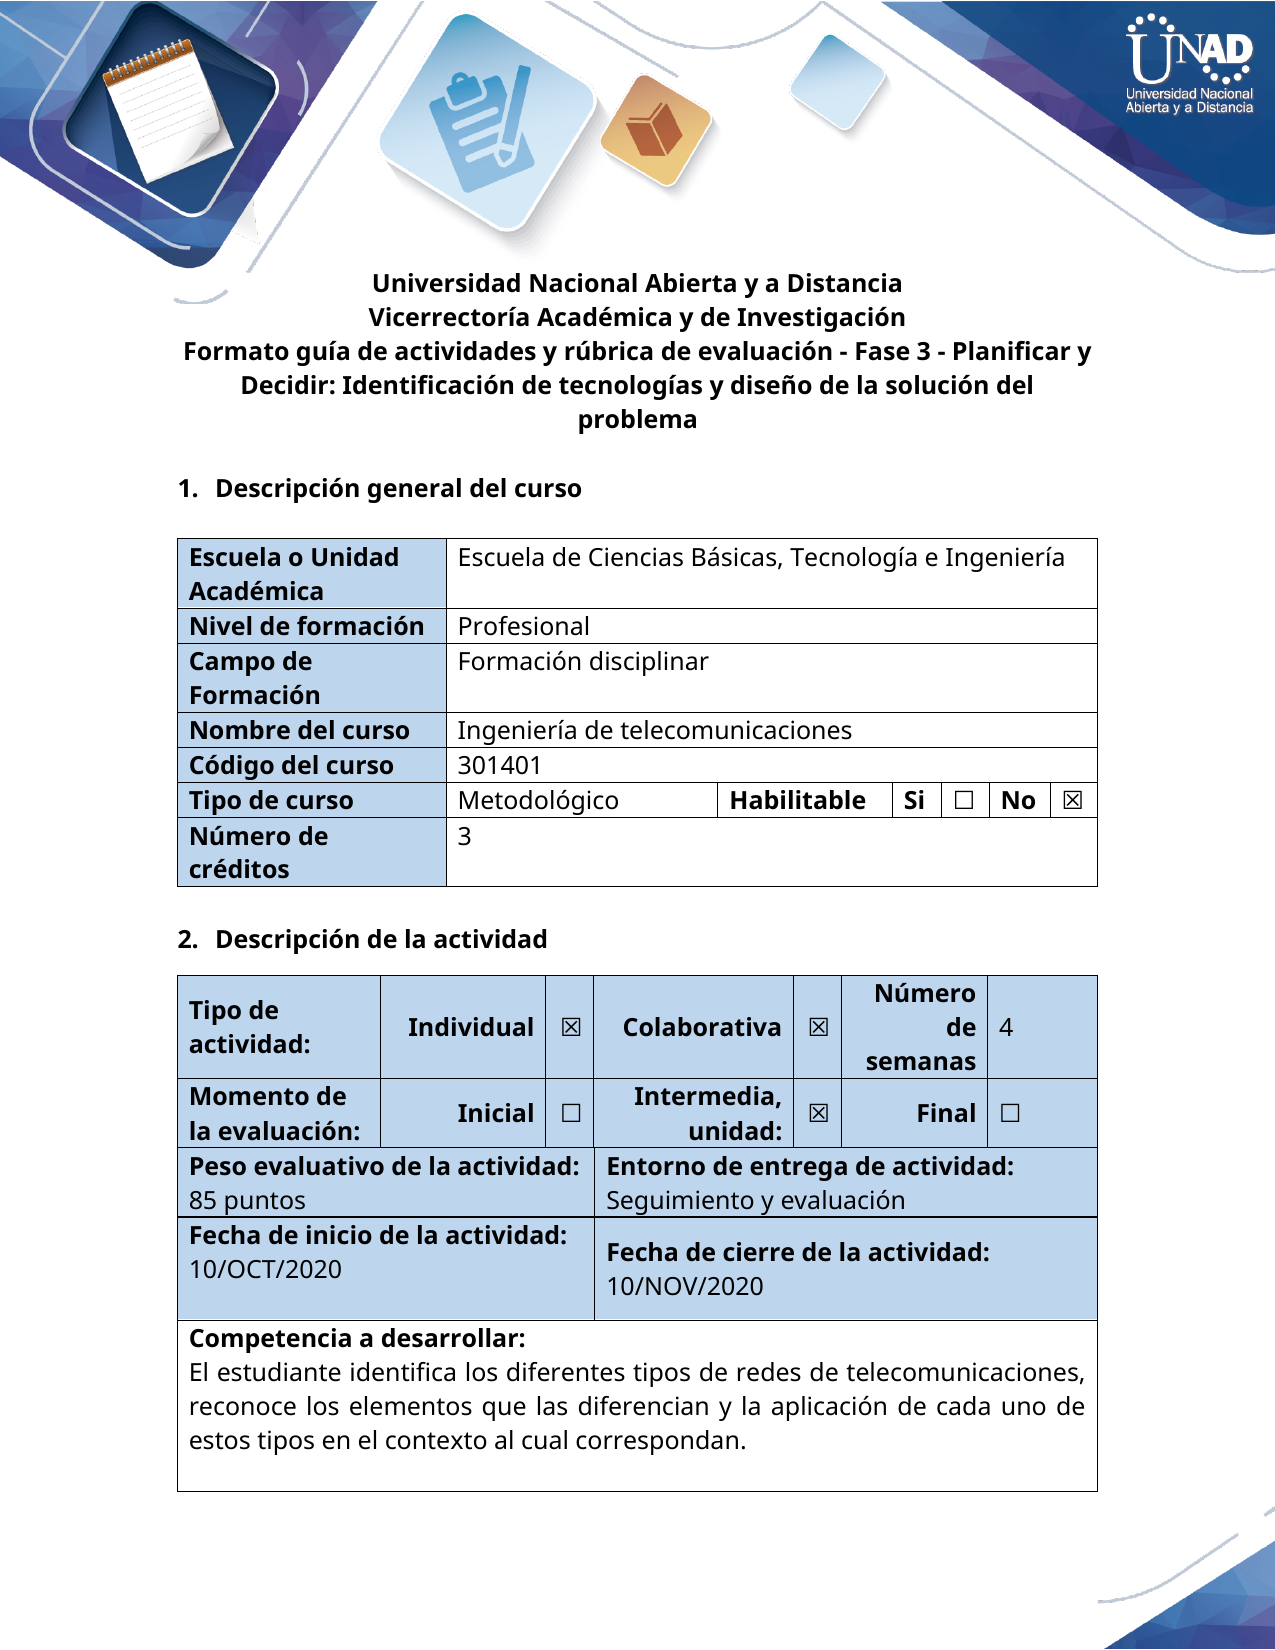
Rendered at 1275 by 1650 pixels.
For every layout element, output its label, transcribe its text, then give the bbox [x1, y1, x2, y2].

table_header [546, 976, 593, 1078]
table_header Colaborativa [594, 976, 793, 1078]
table_header [447, 539, 1097, 607]
text Universidad Nacional Abierta y a Distancia [177, 266, 1098, 300]
table_cell Nivel de formación [178, 609, 446, 643]
table_header Número de semanas [842, 976, 987, 1078]
table_cell Número de créditos [178, 818, 446, 886]
table_cell Inicial [381, 1079, 545, 1147]
table_cell Momento de la evaluación: [178, 1079, 380, 1147]
table_cell [546, 1079, 593, 1147]
table_cell Competencia a desarrollar: El estudiante identifica los diferentes tipos de redes de telecomunicaciones, reconoce los elementos que las diferencian y la aplicación de cada uno de estos tipos en el contexto al cual correspondan. [178, 1321, 1097, 1491]
table_header [794, 976, 841, 1078]
table_cell 301401 [447, 748, 1097, 782]
table_cell Fecha de cierre de la actividad: 10/NOV/2020 [595, 1218, 1097, 1319]
table_cell Peso evaluativo de la actividad: 85 puntos [178, 1148, 594, 1216]
list Descripción general del curso [177, 470, 1098, 504]
text Formato guía de actividades y rúbrica de evaluación - Fase 3 - Planificar y Decidir: Identificación de tecnologías y diseño de la solución del problema [177, 334, 1098, 436]
picture [0, 1, 1275, 304]
table_cell Nombre del curso [178, 713, 446, 747]
table_cell Habilitable [718, 783, 892, 817]
picture [1097, 1454, 1275, 1649]
table_cell [447, 783, 717, 817]
table_cell [794, 1079, 841, 1147]
table_cell No [990, 783, 1050, 817]
text Vicerrectoría Académica y de Investigación [177, 300, 1098, 334]
list Descripción de la actividad [177, 921, 1098, 955]
table_cell [942, 783, 989, 817]
table_header Individual [381, 976, 545, 1078]
table_cell Fecha de inicio de la actividad: 10/OCT/2020 [178, 1218, 594, 1319]
table_cell Si [893, 783, 941, 817]
table_cell [447, 818, 1097, 886]
table_cell [447, 644, 1097, 712]
table_cell [447, 609, 1097, 643]
table_cell Tipo de curso [178, 783, 446, 817]
table_cell Entorno de entrega de actividad: [595, 1148, 1097, 1216]
table_header [988, 976, 1097, 1078]
table_header Tipo de actividad: [178, 976, 380, 1078]
table_cell Código del curso [178, 748, 446, 782]
table_cell Intermedia, unidad: [594, 1079, 793, 1147]
table_cell Final [842, 1079, 987, 1147]
table_cell [988, 1079, 1097, 1147]
table_cell Ingeniería de telecomunicaciones [447, 713, 1097, 747]
table_cell [1051, 783, 1097, 817]
table_cell Campo de Formación [178, 644, 446, 712]
table_header Escuela o Unidad Académica [178, 539, 446, 607]
